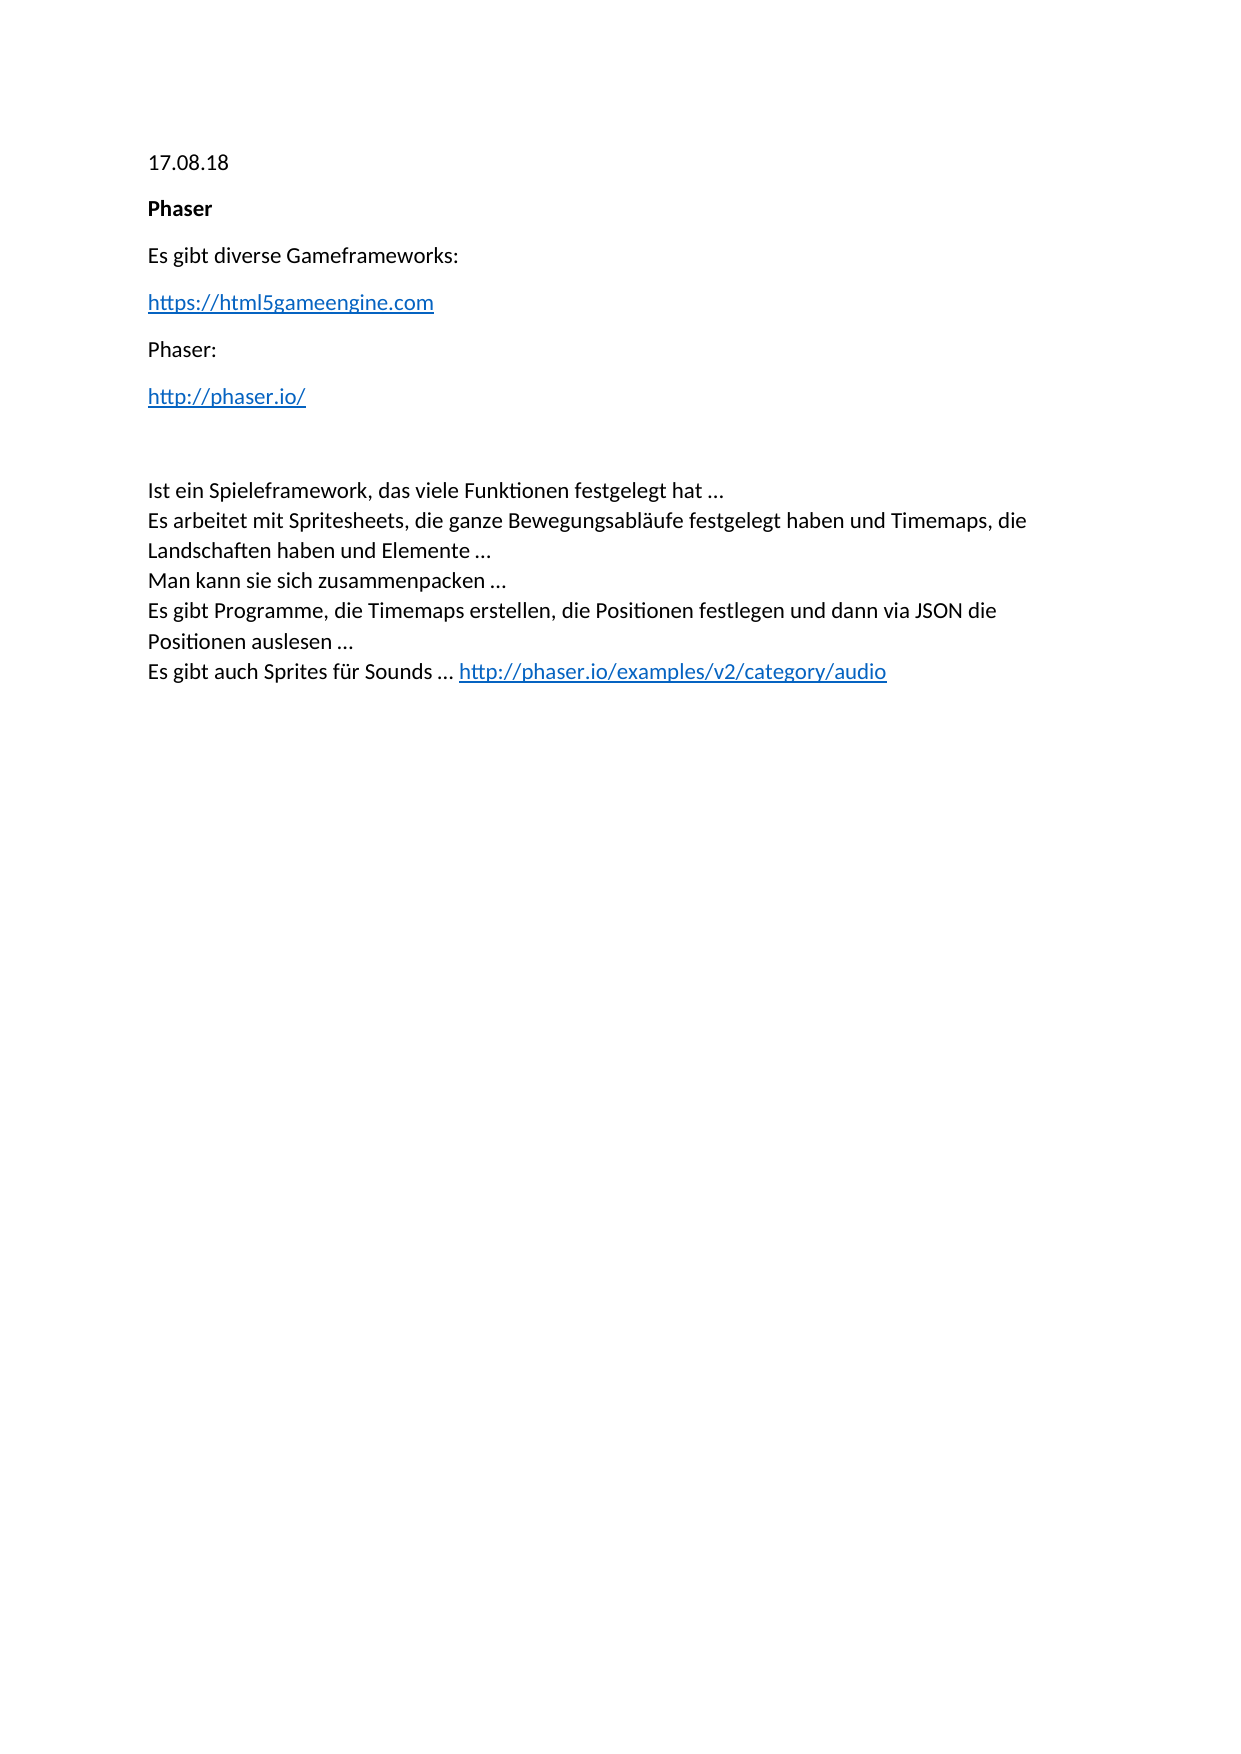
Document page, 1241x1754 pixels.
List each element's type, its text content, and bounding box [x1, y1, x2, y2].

text http://phaser.io/ [148, 382, 1093, 410]
text Phaser [148, 194, 1093, 222]
text 17.08.18 [148, 148, 1093, 176]
text Es gibt diverse Gameframeworks: [148, 241, 1093, 269]
text Phaser: [148, 335, 1093, 363]
text https://html5gameengine.com [148, 288, 1093, 316]
text Ist ein Spieleframework, das viele Funktionen festgelegt hat … Es arbeitet mit Spritesheets, die ganze Bewegungsabläufe festgelegt haben und Timemaps, die Landschaften haben und Elemente … Man kann sie sich zusammenpacken … Es gibt Programme, die Timemaps erstellen, die Positionen festlegen und dann via JSON die Positionen auslesen … Es gibt auch Sprites für Sounds … http://phaser.io/examples/v2/category/audio [148, 476, 1093, 685]
